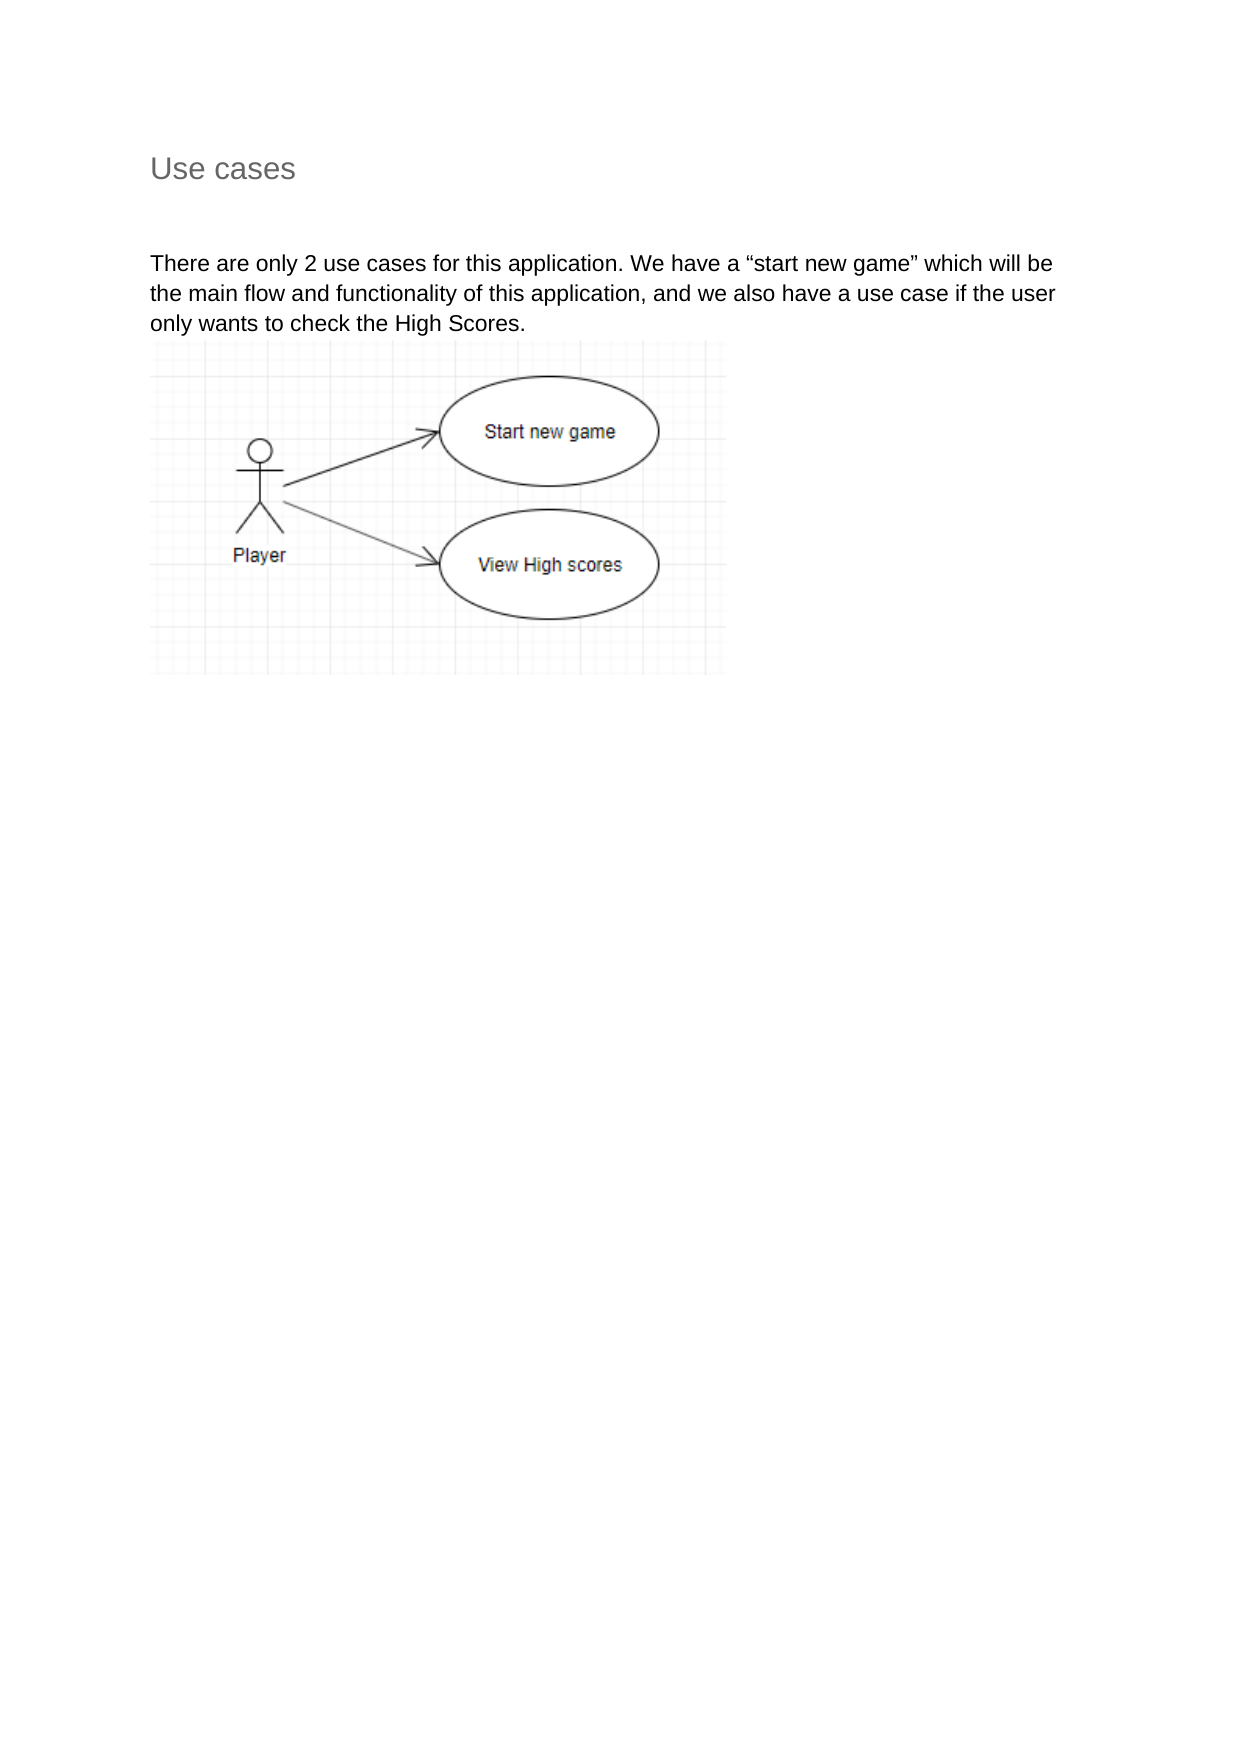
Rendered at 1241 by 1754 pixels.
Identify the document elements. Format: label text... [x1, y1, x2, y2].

picture [150, 340, 727, 675]
text There are only 2 use cases for this application. We have a “start new game” which will be the main flow and functionality of this application, and we also have a use case if the user only wants to check the High Scores. [150, 249, 1090, 336]
subtitle Use cases [150, 150, 1090, 186]
